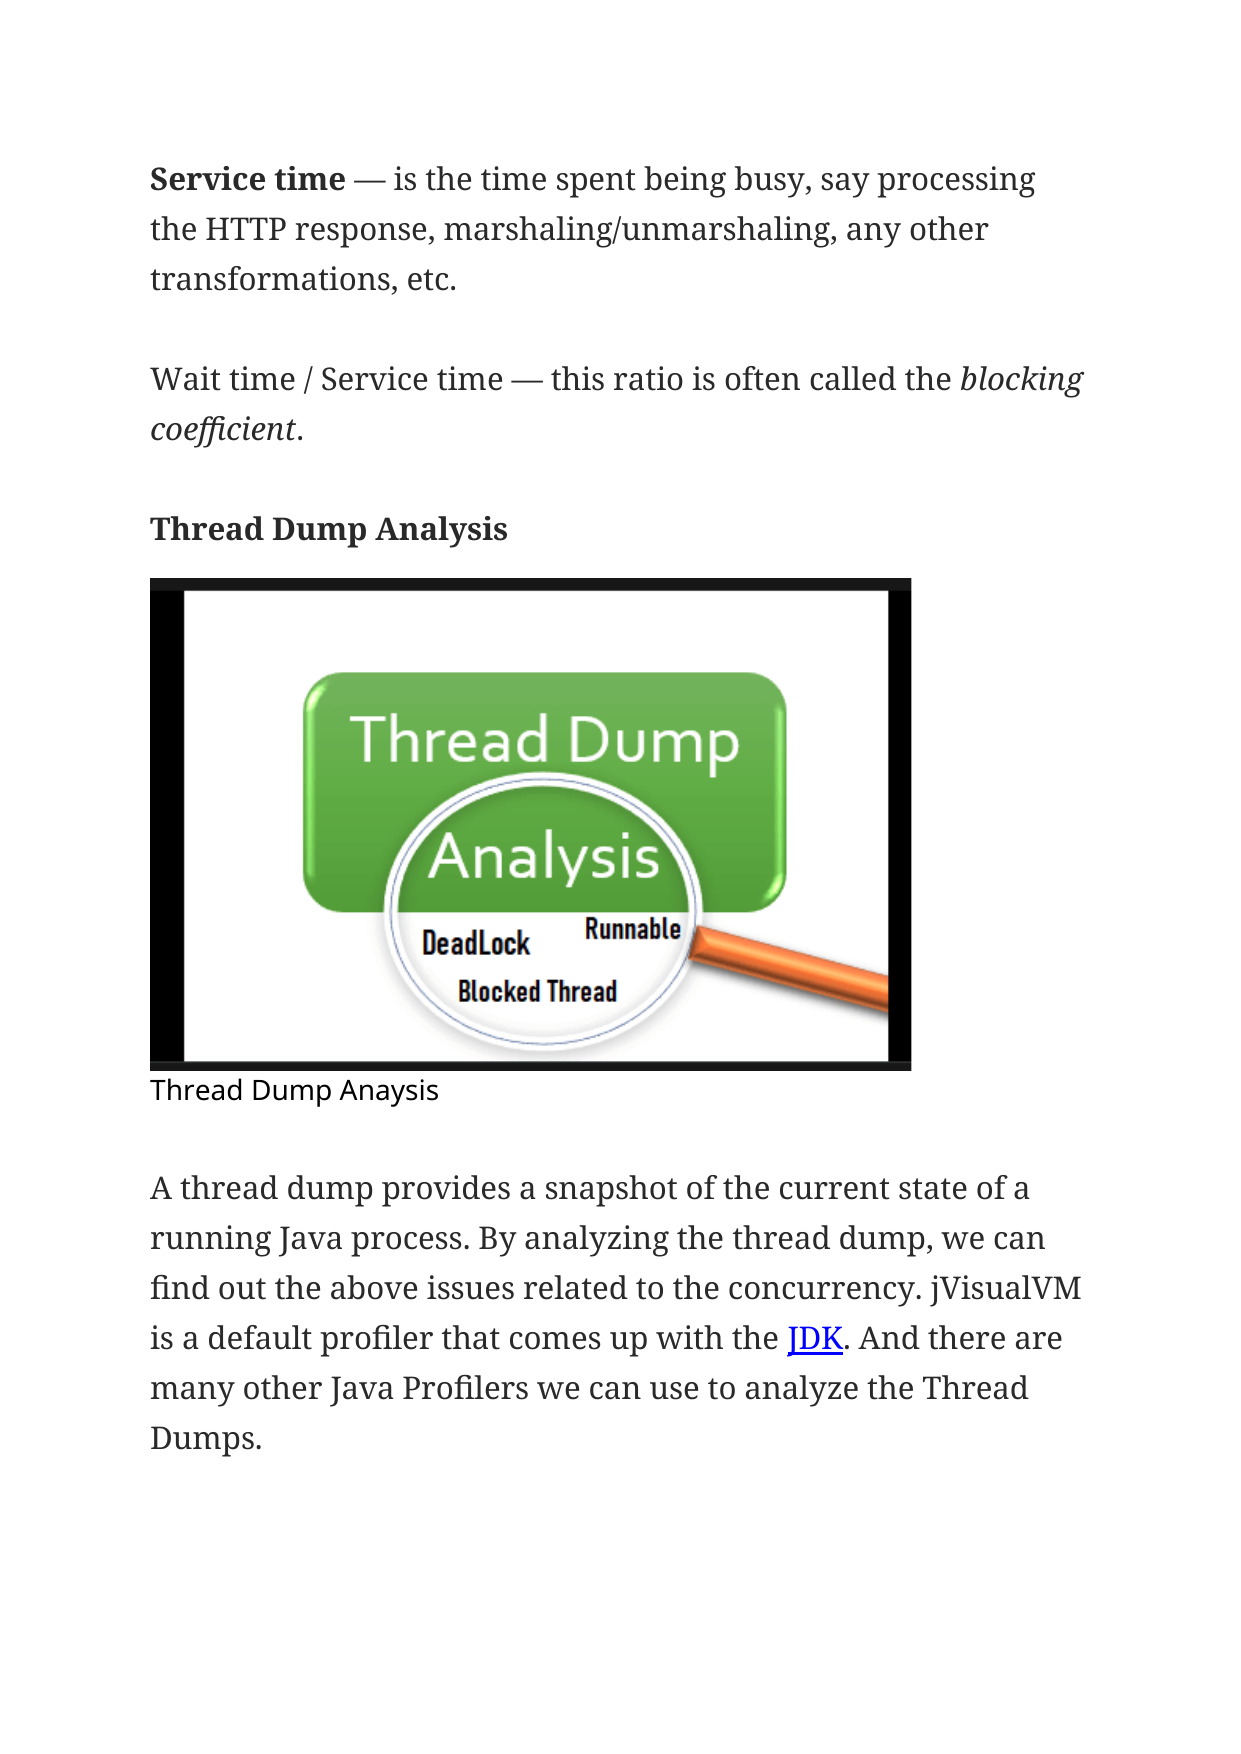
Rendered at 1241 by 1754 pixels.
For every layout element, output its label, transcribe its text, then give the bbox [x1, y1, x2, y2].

text Thread Dump Analysis [150, 500, 1090, 550]
text Wait time / Service time — this ratio is often called the blocking coefficient. [150, 350, 1090, 450]
picture [150, 578, 912, 1071]
text A thread dump provides a snapshot of the current state of a running Java process. By analyzing the thread dump, we can find out the above issues related to the concurrency. jVisualVM is a default profiler that comes up with the JDK. And there are many other Java Profilers we can use to analyze the Thread Dumps. [150, 1159, 1090, 1459]
text Service time — is the time spent being busy, say processing the HTTP response, marshaling/unmarshaling, any other transformations, etc. [150, 150, 1090, 300]
text Thread Dump Anaysis [150, 1071, 1090, 1109]
